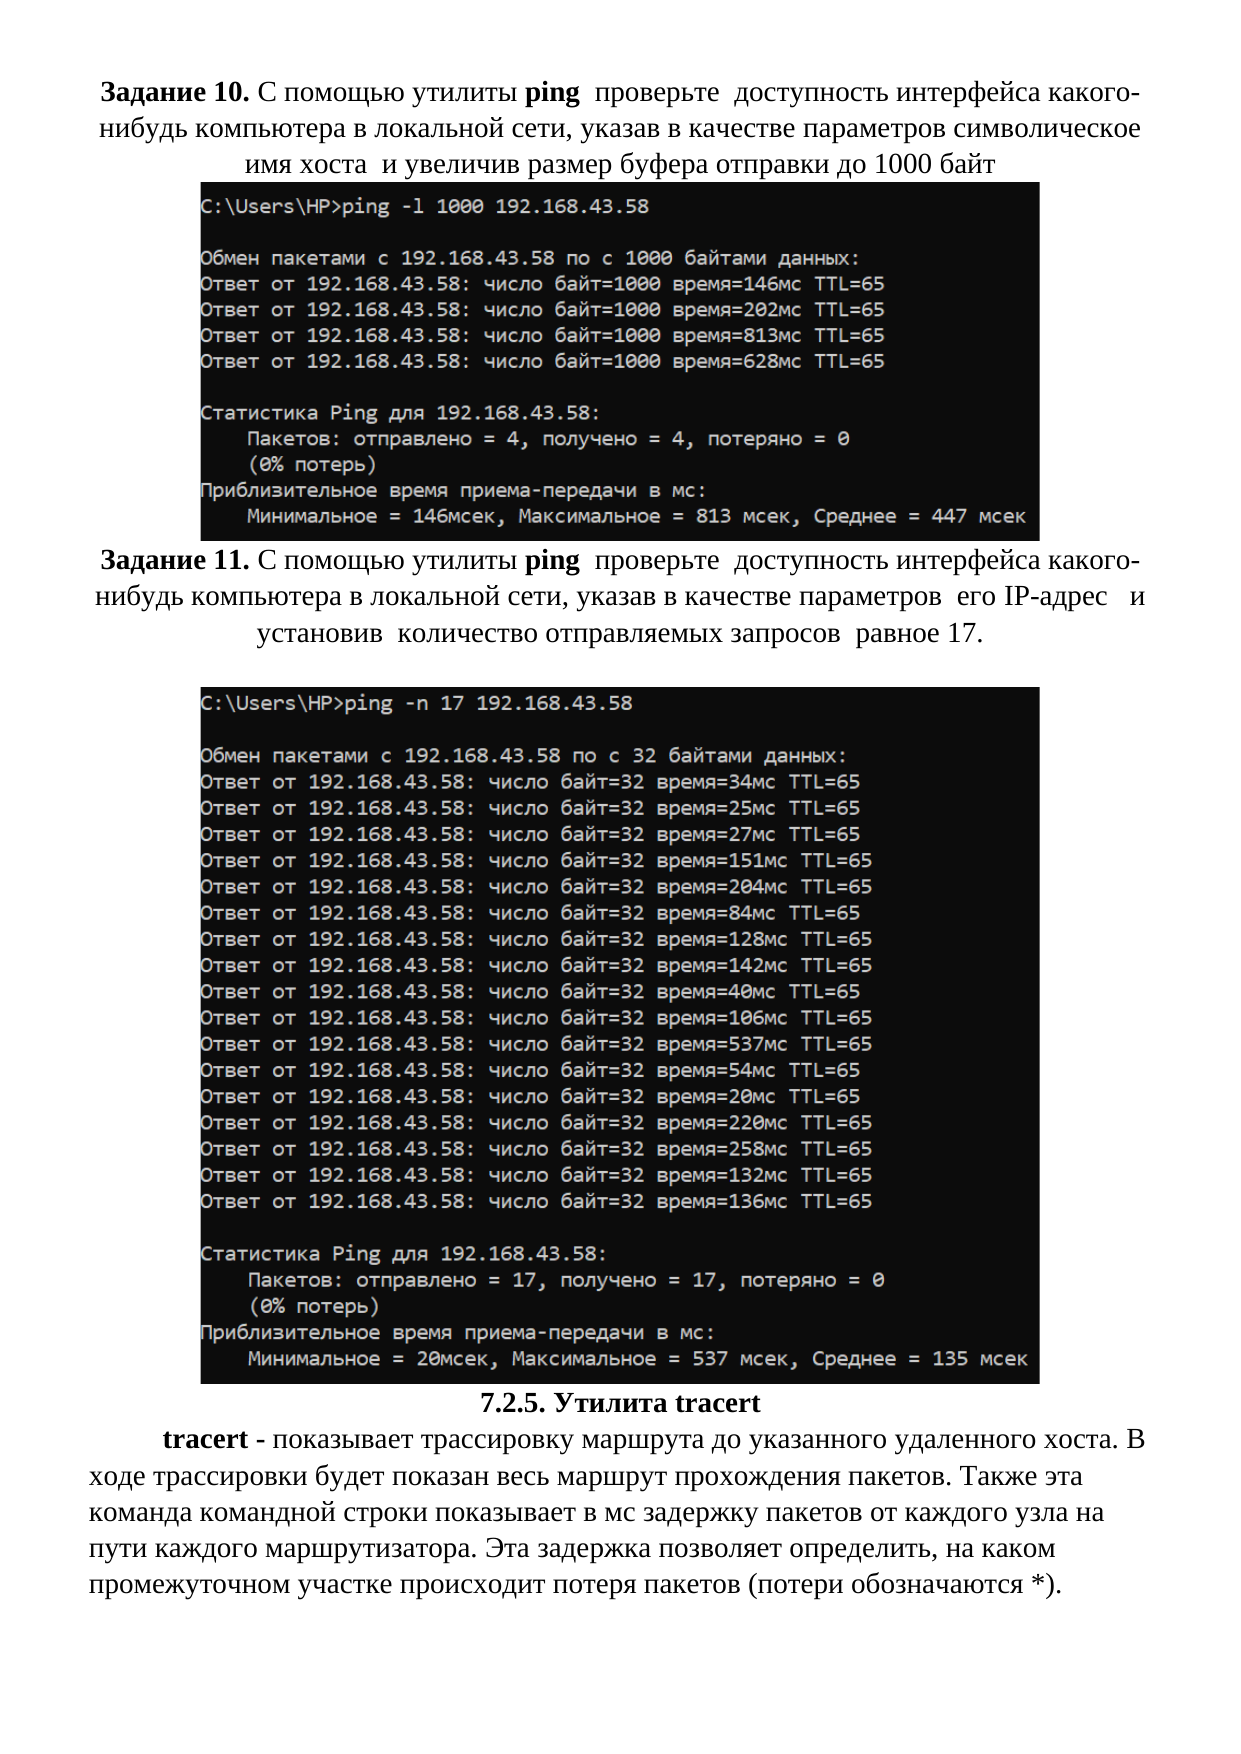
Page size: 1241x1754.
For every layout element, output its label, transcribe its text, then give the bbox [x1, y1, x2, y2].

text Задание 10. С помощью утилиты ping проверьте доступность интерфейса какого-нибудь компьютера в локальной сети, указав в качестве параметров символическое имя хоста и увеличив размер буфера отправки до 1000 байт [89, 74, 1152, 180]
text Задание 11. С помощью утилиты ping проверьте доступность интерфейса какого-нибудь компьютера в локальной сети, указав в качестве параметров его IP-адрес и установив количество отправляемых запросов равное 17. [89, 542, 1152, 648]
picture [200, 182, 1040, 541]
text 7.2.5. Утилита tracert [89, 1386, 1152, 1419]
text tracert - показывает трассировку маршрута до указанного удаленного хоста. В ходе трассировки будет показан весь маршрут прохождения пакетов. Также эта команда командной строки показывает в мс задержку пакетов от каждого узла на пути каждого маршрутизатора. Эта задержка позволяет определить, на каком промежуточном участке происходит потеря пакетов (потери обозначаются *). [89, 1422, 1152, 1600]
picture [200, 687, 1040, 1384]
